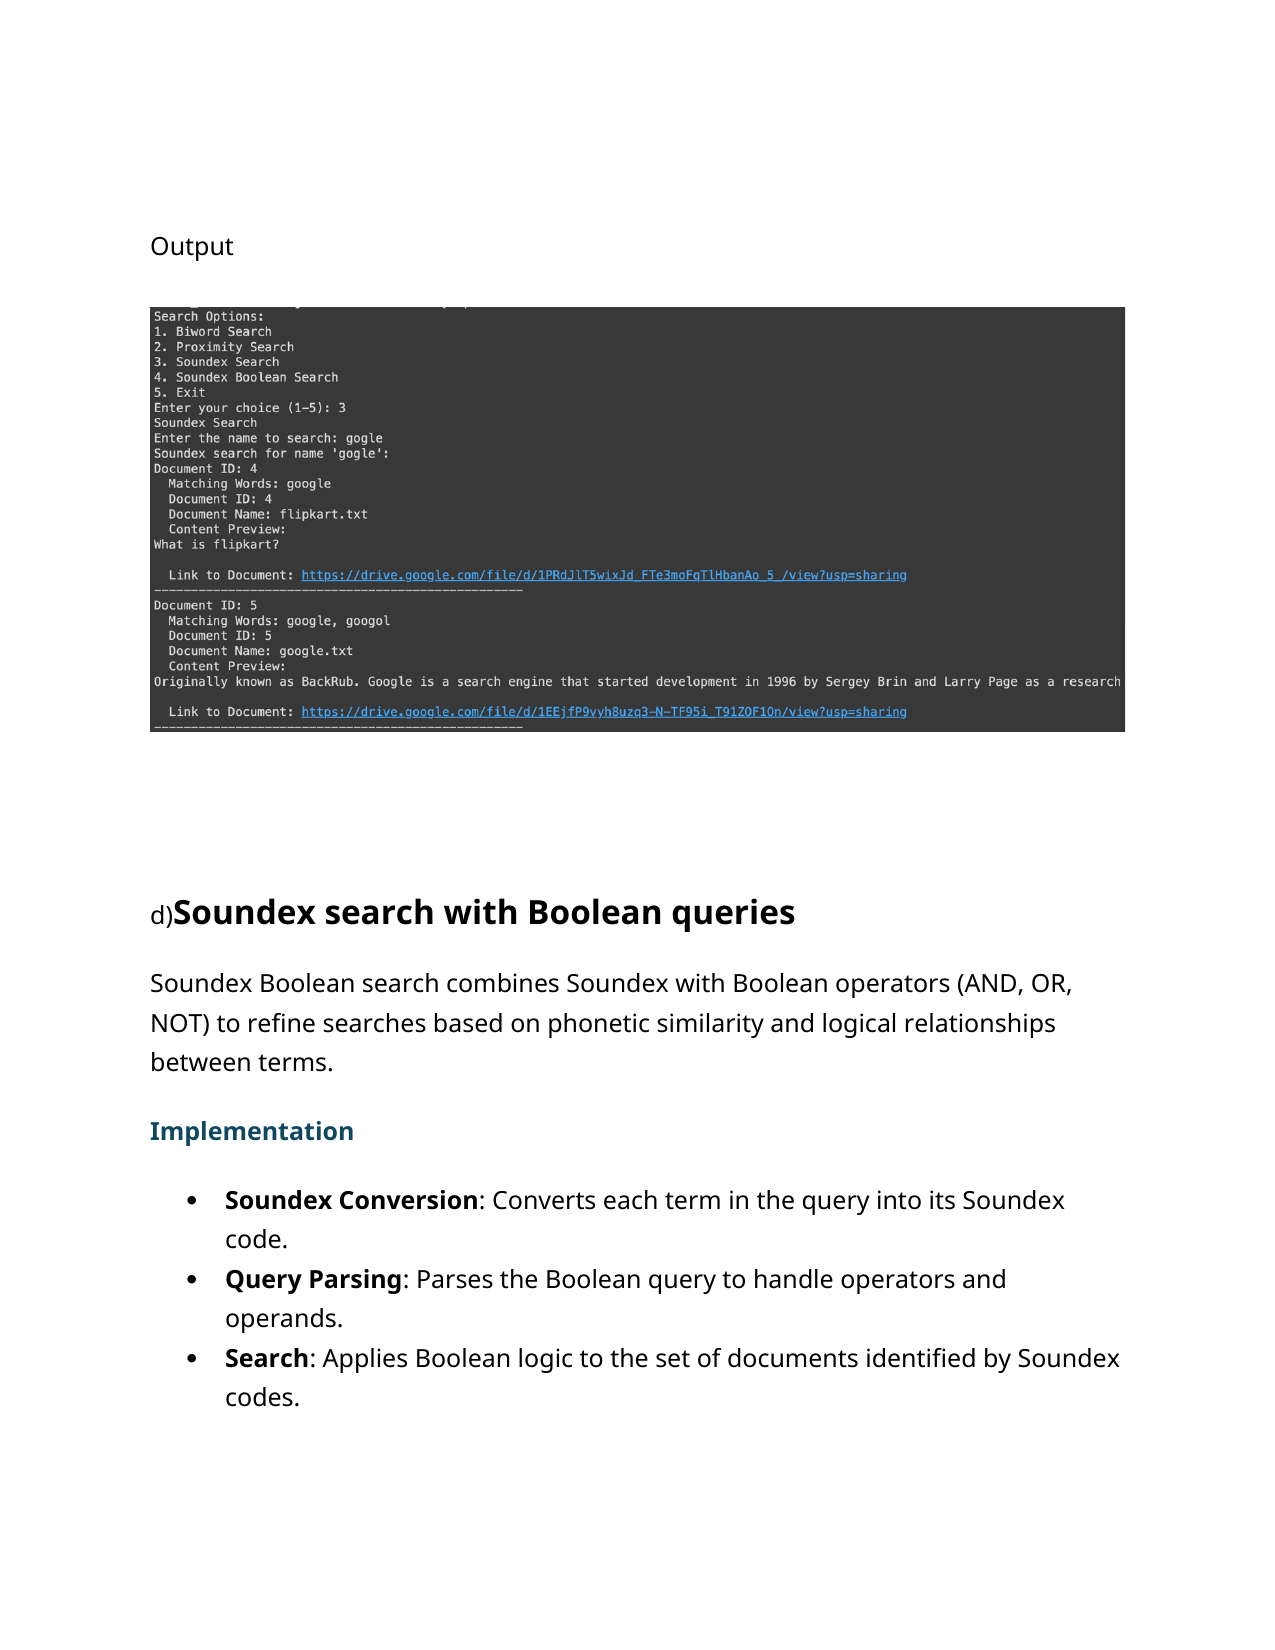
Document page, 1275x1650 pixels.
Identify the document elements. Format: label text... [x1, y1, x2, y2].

text Output [150, 229, 1125, 263]
text Soundex Boolean search combines Soundex with Boolean operators (AND, OR, NOT) to refine searches based on phonetic similarity and logical relationships between terms. [150, 966, 1125, 1079]
subtitle Implementation [150, 1114, 1125, 1148]
list Search: Applies Boolean logic to the set of documents identified by Soundex codes. [187, 1341, 1125, 1414]
picture [150, 307, 1125, 732]
text d)Soundex search with Boolean queries [150, 888, 1125, 934]
list Query Parsing: Parses the Boolean query to handle operators and operands. [187, 1262, 1125, 1335]
list Soundex Conversion: Converts each term in the query into its Soundex code. [187, 1183, 1125, 1256]
